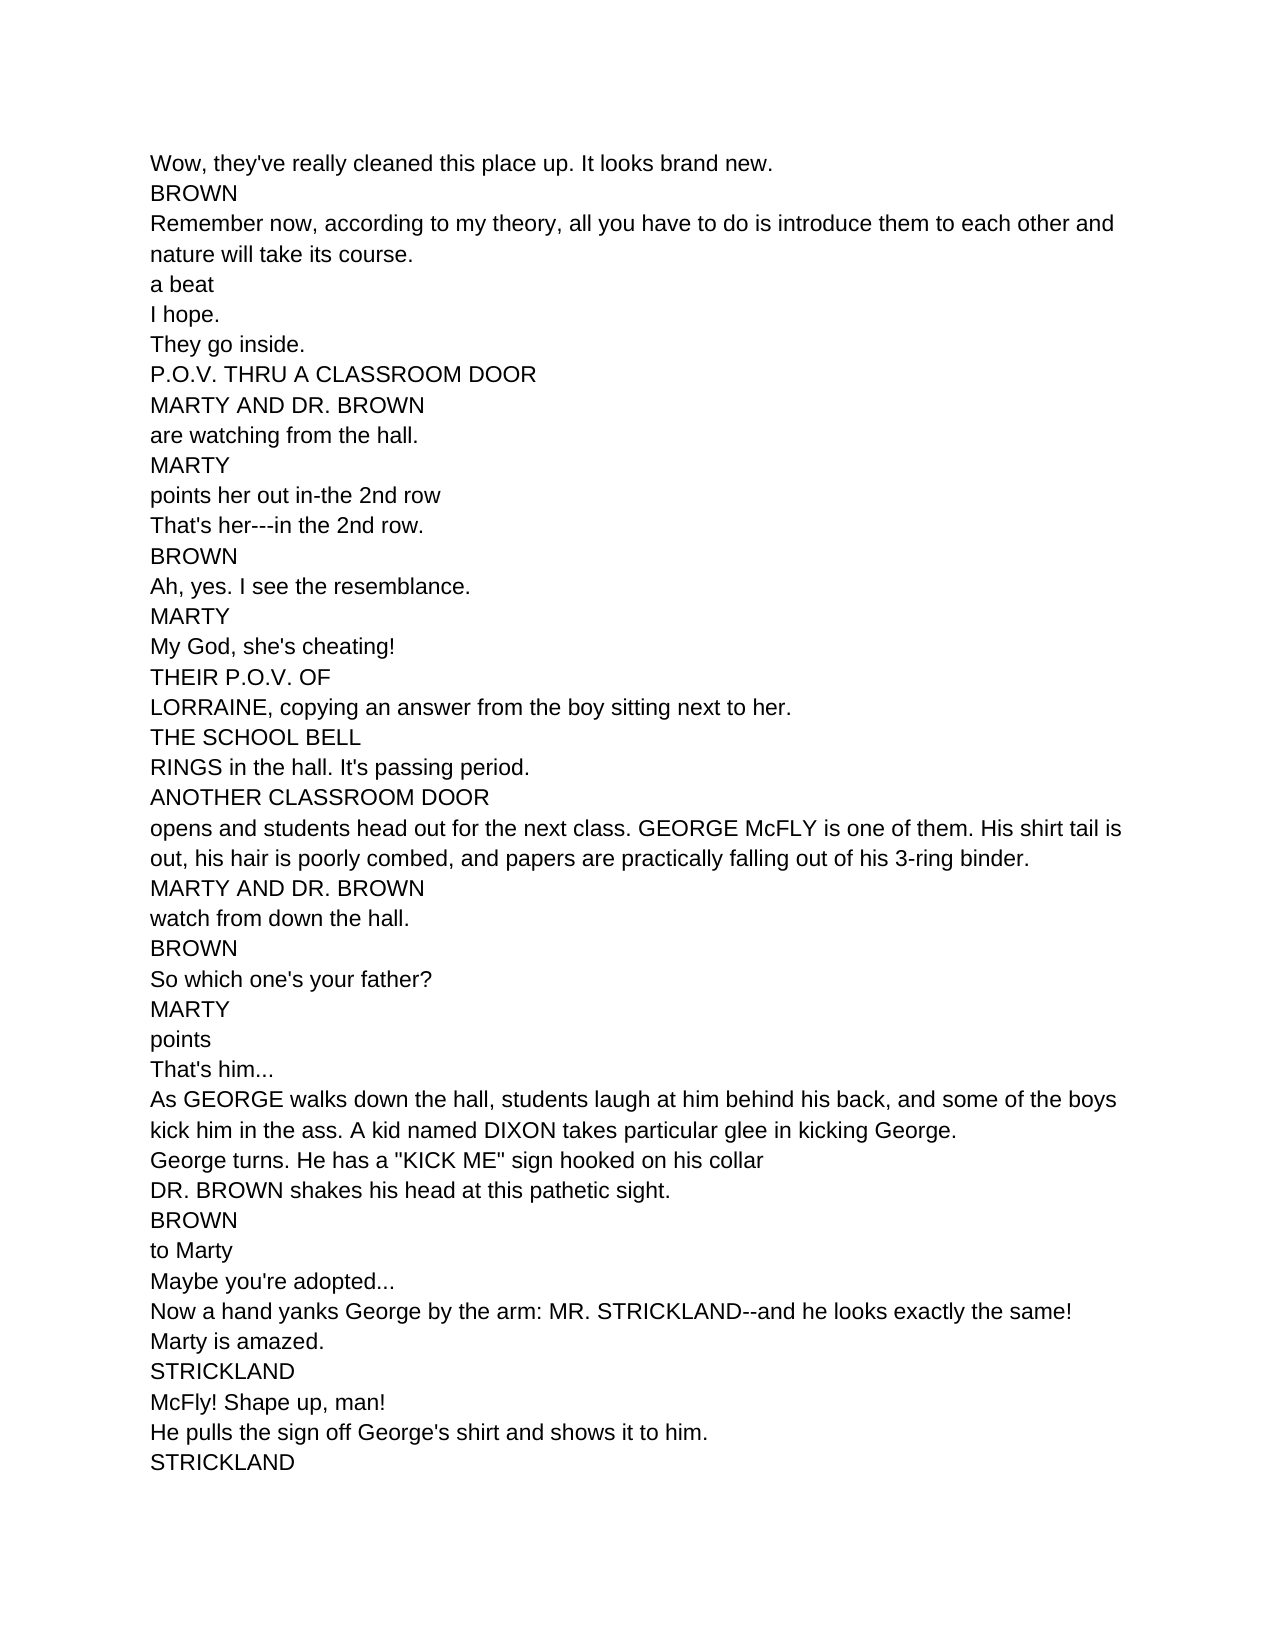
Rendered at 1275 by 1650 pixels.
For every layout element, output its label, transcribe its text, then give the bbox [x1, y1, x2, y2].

text So which one's your father? [150, 966, 1125, 992]
text BROWN [150, 543, 1125, 569]
text Wow, they've really cleaned this place up. It looks brand new. [150, 150, 1125, 176]
text George turns. He has a "KICK ME" sign hooked on his collar [150, 1147, 1125, 1173]
text MARTY [150, 452, 1125, 478]
text BROWN [150, 180, 1125, 207]
text MARTY [150, 603, 1125, 629]
text are watching from the hall. [150, 422, 1125, 448]
text STRICKLAND [150, 1358, 1125, 1385]
text THE SCHOOL BELL [150, 724, 1125, 750]
text points [150, 1026, 1125, 1052]
text That's him... [150, 1056, 1125, 1083]
text Maybe you're adopted... [150, 1268, 1125, 1294]
text RINGS in the hall. It's passing period. [150, 754, 1125, 781]
text LORRAINE, copying an answer from the boy sitting next to her. [150, 694, 1125, 720]
text opens and students head out for the next class. GEORGE McFLY is one of them. His shirt tail is out, his hair is poorly combed, and papers are practically falling out of his 3-ring binder. [150, 814, 1125, 871]
text points her out in-the 2nd row [150, 482, 1125, 509]
text Ah, yes. I see the resemblance. [150, 573, 1125, 599]
text THEIR P.O.V. OF [150, 663, 1125, 690]
text MARTY [150, 996, 1125, 1022]
text BROWN [150, 935, 1125, 962]
text ANOTHER CLASSROOM DOOR [150, 784, 1125, 811]
text They go inside. [150, 331, 1125, 358]
text He pulls the sign off George's shirt and shows it to him. [150, 1419, 1125, 1445]
text BROWN [150, 1207, 1125, 1234]
text watch from down the hall. [150, 905, 1125, 932]
text Remember now, according to my theory, all you have to do is introduce them to each other and nature will take its course. [150, 210, 1125, 267]
text MARTY AND DR. BROWN [150, 392, 1125, 418]
text That's her---in the 2nd row. [150, 512, 1125, 539]
text P.O.V. THRU A CLASSROOM DOOR [150, 361, 1125, 388]
text MARTY AND DR. BROWN [150, 875, 1125, 901]
text McFly! Shape up, man! [150, 1388, 1125, 1415]
text Now a hand yanks George by the arm: MR. STRICKLAND--and he looks exactly the same! Marty is amazed. [150, 1298, 1125, 1354]
text a beat [150, 271, 1125, 297]
text As GEORGE walks down the hall, students laugh at him behind his back, and some of the boys kick him in the ass. A kid named DIXON takes particular glee in kicking George. [150, 1086, 1125, 1143]
text My God, she's cheating! [150, 633, 1125, 660]
text STRICKLAND [150, 1449, 1125, 1475]
text DR. BROWN shakes his head at this pathetic sight. [150, 1177, 1125, 1203]
text I hope. [150, 301, 1125, 327]
text to Marty [150, 1237, 1125, 1264]
